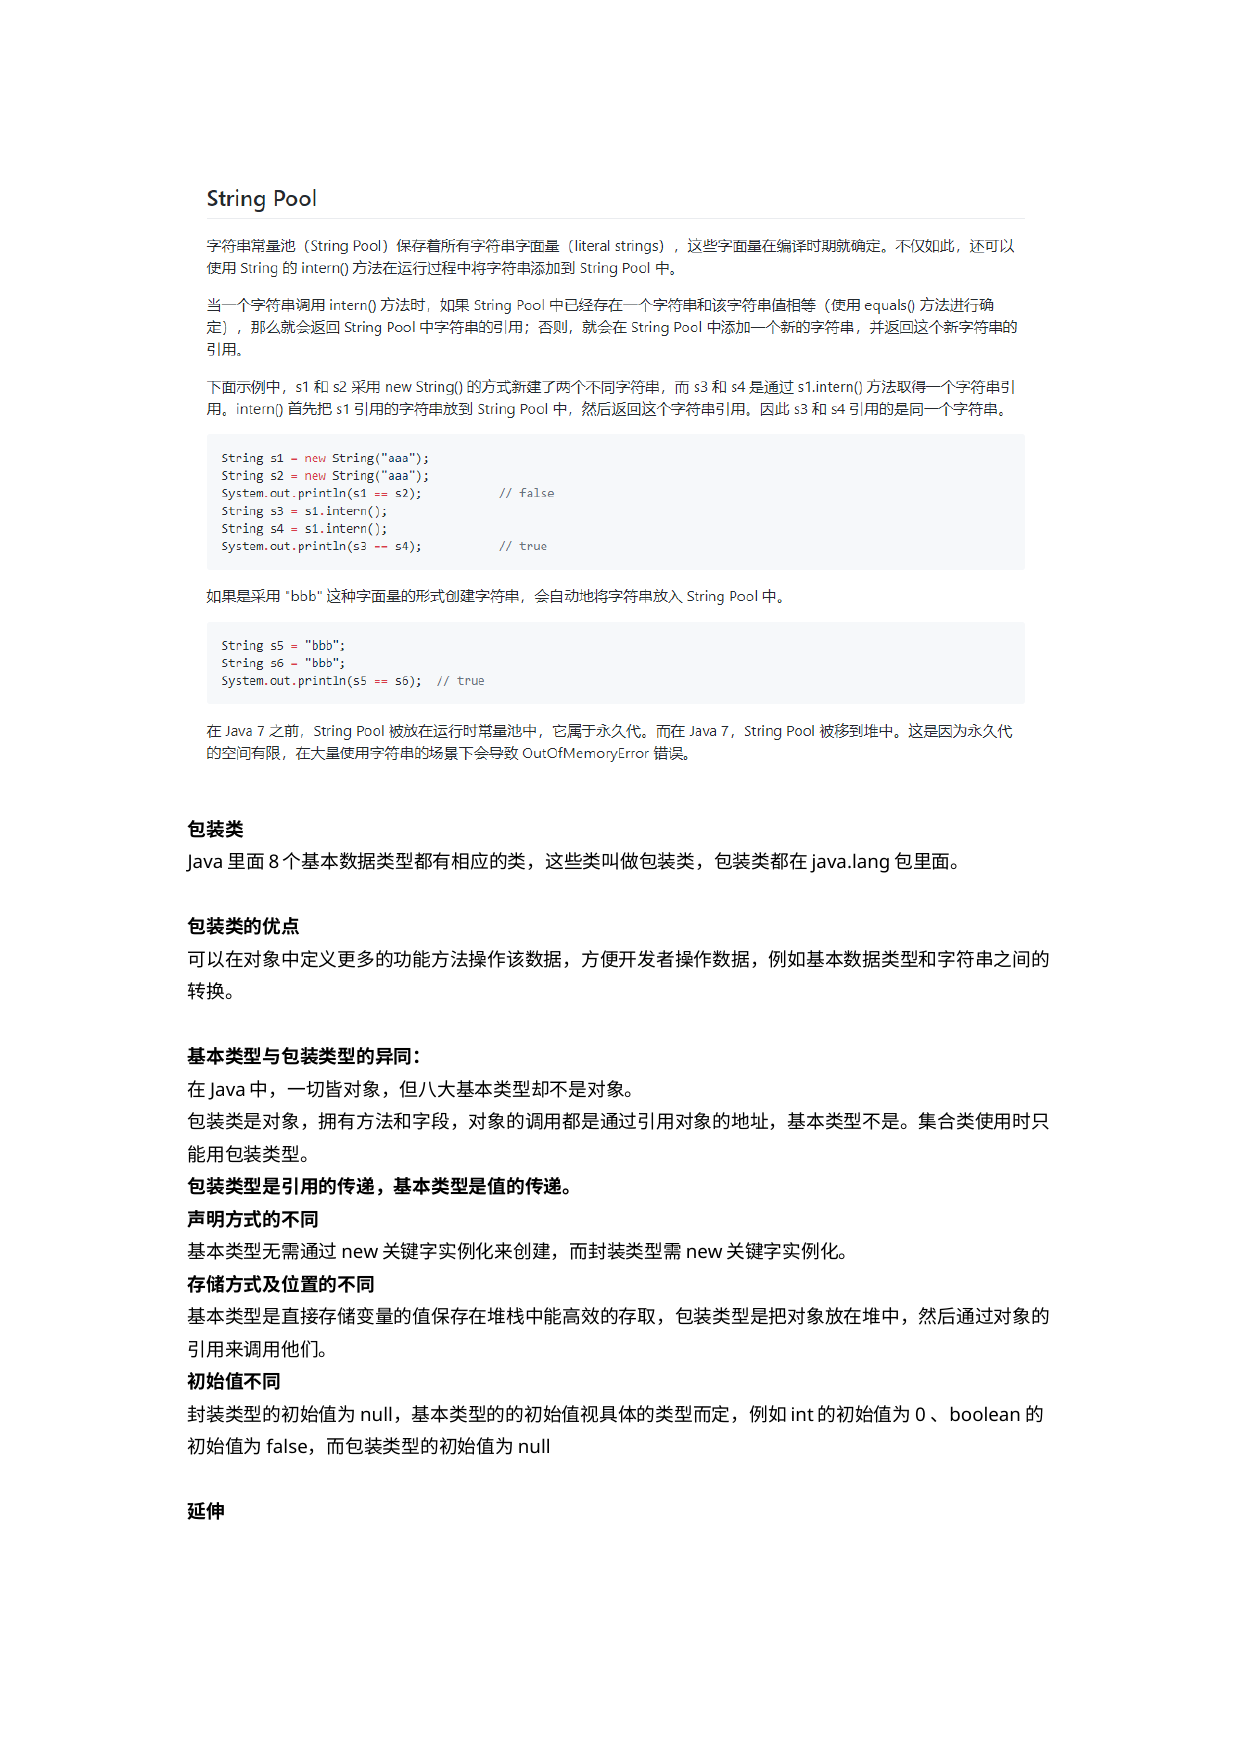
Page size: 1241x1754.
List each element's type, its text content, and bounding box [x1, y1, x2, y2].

text 基本类型无需通过new关键字实例化来创建，而封装类型需new关键字实例化。 [187, 1234, 1053, 1267]
text 包装类是对象，拥有方法和字段，对象的调用都是通过引用对象的地址，基本类型不是。集合类使用时只能用包装类型。 [187, 1104, 1053, 1169]
text 可以在对象中定义更多的功能方法操作该数据，方便开发者操作数据，例如基本数据类型和字符串之间的转换。 [187, 942, 1053, 1007]
text 包装类型是引用的传递，基本类型是值的传递。 [187, 1169, 1053, 1202]
text Java里面8个基本数据类型都有相应的类，这些类叫做包装类，包装类都在java.lang包里面。 [187, 844, 1053, 877]
text 声明方式的不同 [187, 1202, 1053, 1234]
text 初始值不同 [187, 1364, 1053, 1397]
text 封装类型的初始值为null，基本类型的的初始值视具体的类型而定，例如int的初始值为0 、boolean的初始值为false，而包装类型的初始值为null [187, 1397, 1053, 1462]
text 在Java中，一切皆对象，但八大基本类型却不是对象。 [187, 1072, 1053, 1104]
text 存储方式及位置的不同 [187, 1267, 1053, 1299]
text 包装类 [187, 812, 1053, 844]
text 基本类型与包装类型的异同： [187, 1039, 1053, 1072]
text 包装类的优点 [187, 909, 1053, 942]
text 基本类型是直接存储变量的值保存在堆栈中能高效的存取，包装类型是把对象放在堆中，然后通过对象的引用来调用他们。 [187, 1299, 1053, 1364]
text 延伸 [187, 1494, 1053, 1527]
picture [187, 176, 1053, 766]
